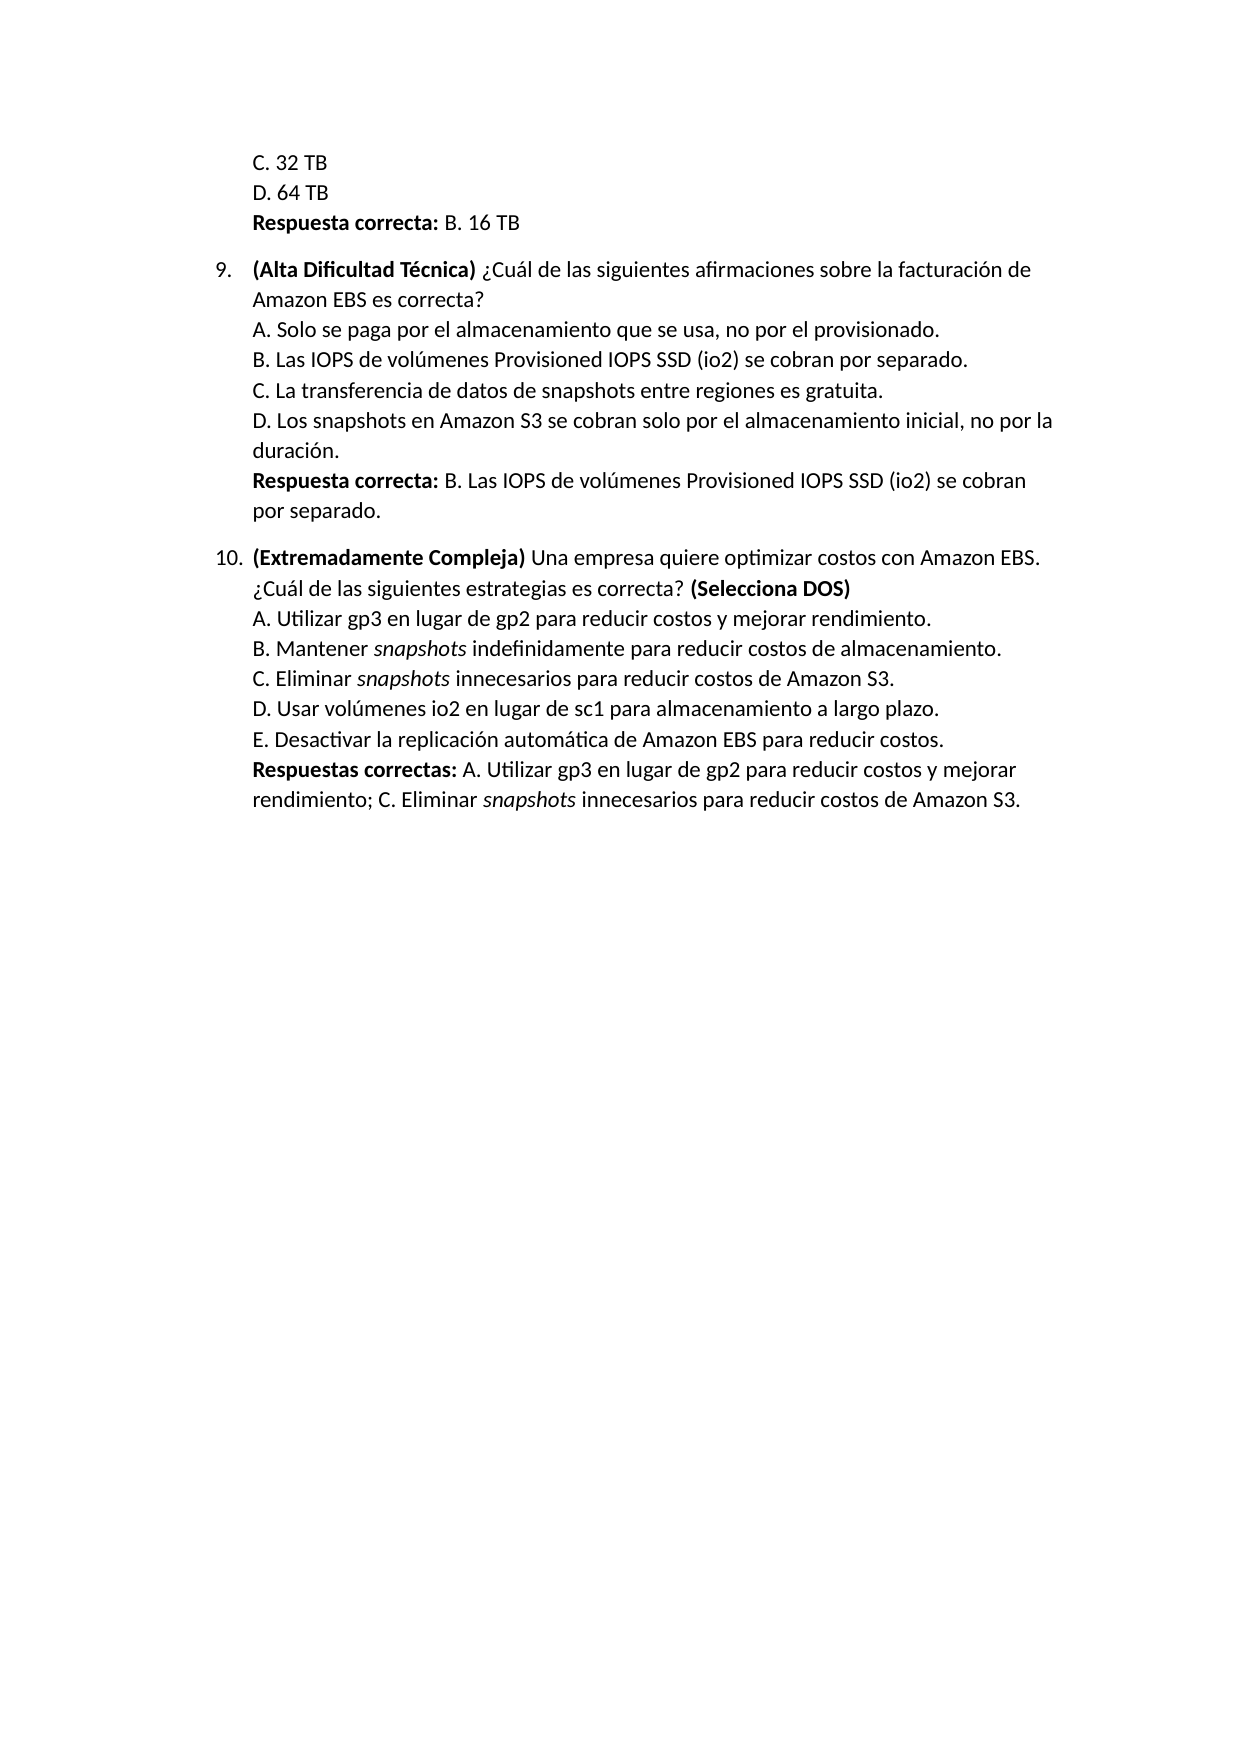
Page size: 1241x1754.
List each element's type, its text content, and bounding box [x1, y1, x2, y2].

list (Extremadamente Compleja) Una empresa quiere optimizar costos con Amazon EBS. ¿Cuál de las siguientes estrategias es correcta? (Selecciona DOS) A. Utilizar gp3 en lugar de gp2 para reducir costos y mejorar rendimiento. B. Mantener snapshots indefinidamente para reducir costos de almacenamiento. C. Eliminar snapshots innecesarios para reducir costos de Amazon S3. D. Usar volúmenes io2 en lugar de sc1 para almacenamiento a largo plazo. E. Desactivar la replicación automática de Amazon EBS para reducir costos. Respuestas correctas: A. Utilizar gp3 en lugar de gp2 para reducir costos y mejorar rendimiento; C. Eliminar snapshots innecesarios para reducir costos de Amazon S3. [215, 543, 1063, 813]
list (Alta Dificultad Técnica) ¿Cuál de las siguientes afirmaciones sobre la facturación de Amazon EBS es correcta? A. Solo se paga por el almacenamiento que se usa, no por el provisionado. B. Las IOPS de volúmenes Provisioned IOPS SSD (io2) se cobran por separado. C. La transferencia de datos de snapshots entre regiones es gratuita. D. Los snapshots en Amazon S3 se cobran solo por el almacenamiento inicial, no por la duración. Respuesta correcta: B. Las IOPS de volúmenes Provisioned IOPS SSD (io2) se cobran por separado. [215, 255, 1063, 524]
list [215, 148, 1063, 236]
